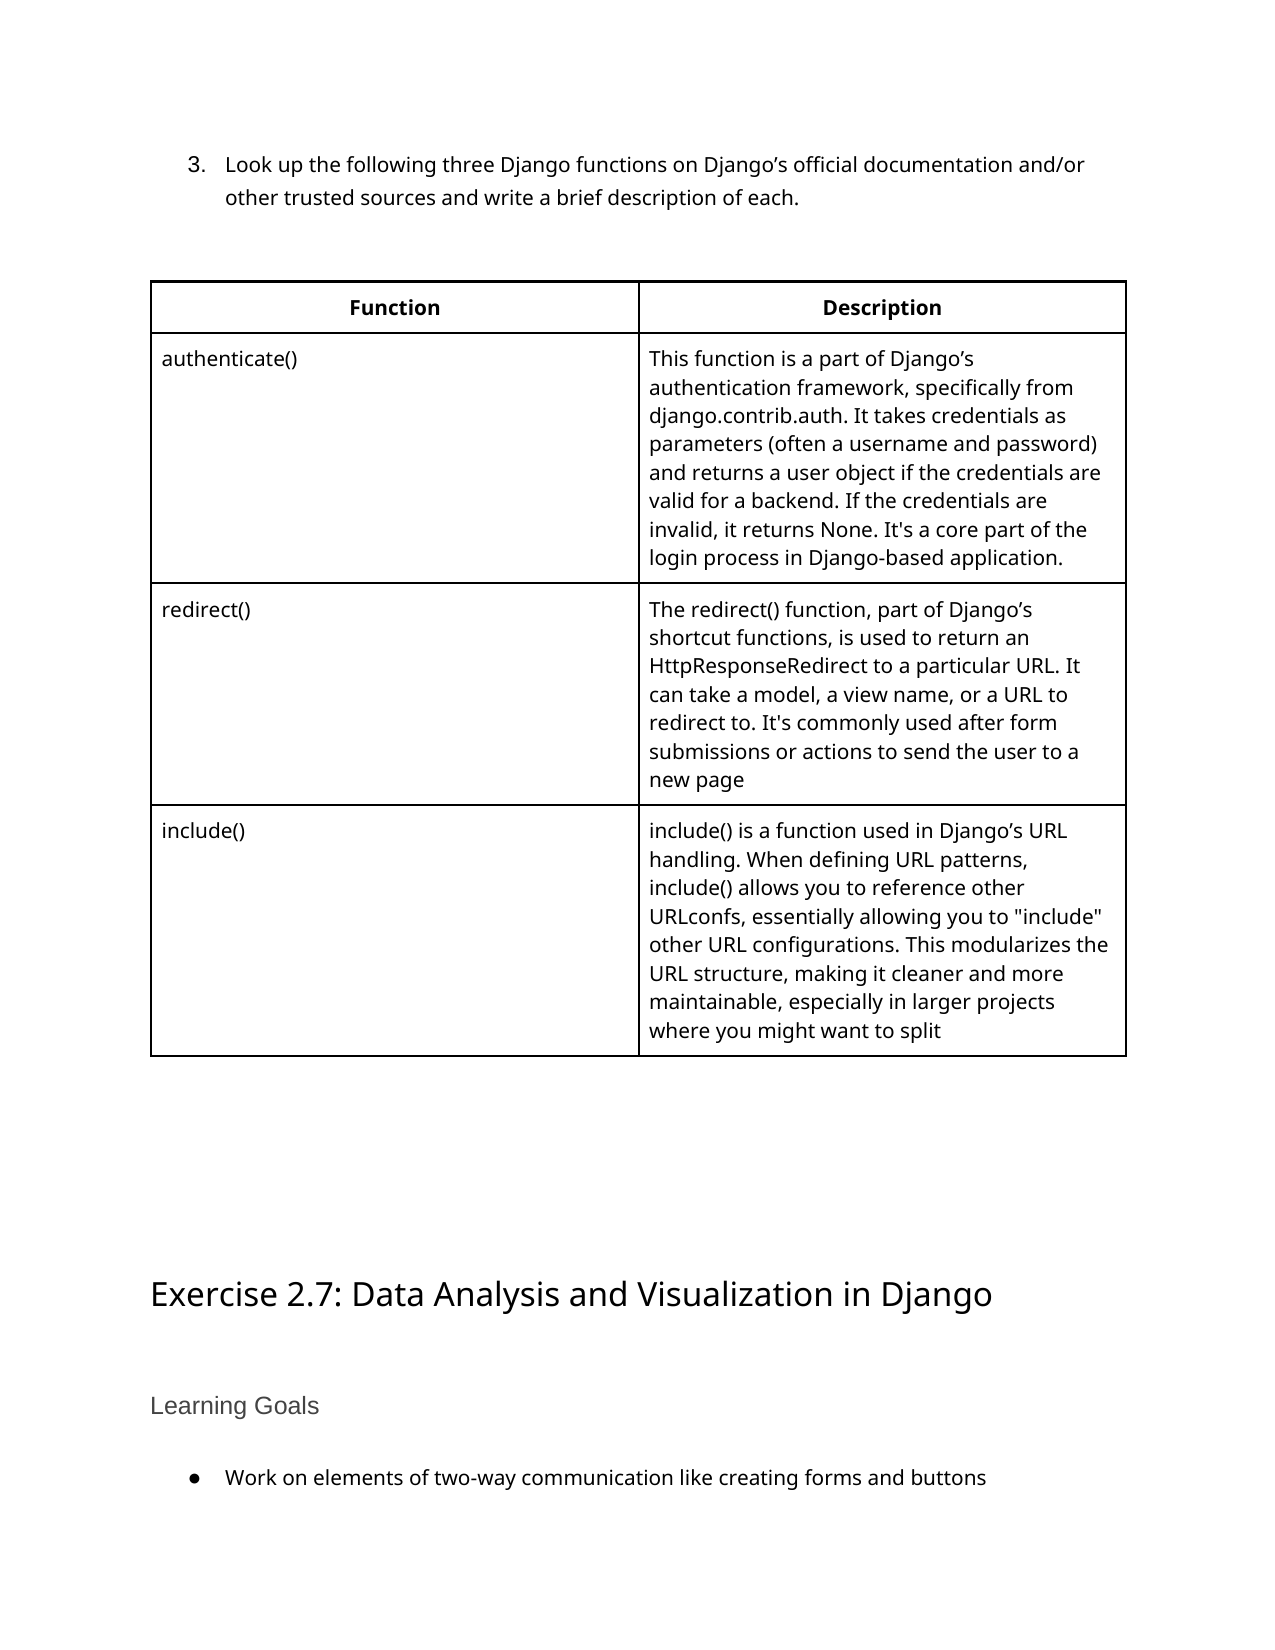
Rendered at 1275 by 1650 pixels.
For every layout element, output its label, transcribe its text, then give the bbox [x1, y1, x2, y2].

table_header Function [152, 283, 638, 332]
table_cell authenticate() [152, 334, 638, 582]
table_cell include() is a function used in Django’s URL handling. When defining URL patterns, include() allows you to reference other URLconfs, essentially allowing you to "include" other URL configurations. This modularizes the URL structure, making it cleaner and more maintainable, especially in larger projects where you might want to split [640, 806, 1125, 1054]
table_cell include() [152, 806, 638, 1054]
table_cell redirect() [152, 584, 638, 804]
subtitle Learning Goals [150, 1391, 1125, 1420]
list Look up the following three Django functions on Django’s official documentation and/or other trusted sources and write a brief description of each. [187, 150, 1125, 211]
table_cell The redirect() function, part of Django’s shortcut functions, is used to return an HttpResponseRedirect to a particular URL. It can take a model, a view name, or a URL to redirect to. It's commonly used after form submissions or actions to send the user to a new page [640, 584, 1125, 804]
list Work on elements of two-way communication like creating forms and buttons [187, 1463, 1125, 1491]
subtitle Exercise 2.7: Data Analysis and Visualization in Django [150, 1271, 1125, 1317]
table_header Description [640, 283, 1125, 332]
table_cell This function is a part of Django’s authentication framework, specifically from django.contrib.auth. It takes credentials as parameters (often a username and password) and returns a user object if the credentials are valid for a backend. If the credentials are invalid, it returns None. It's a core part of the login process in Django-based application. [640, 334, 1125, 582]
